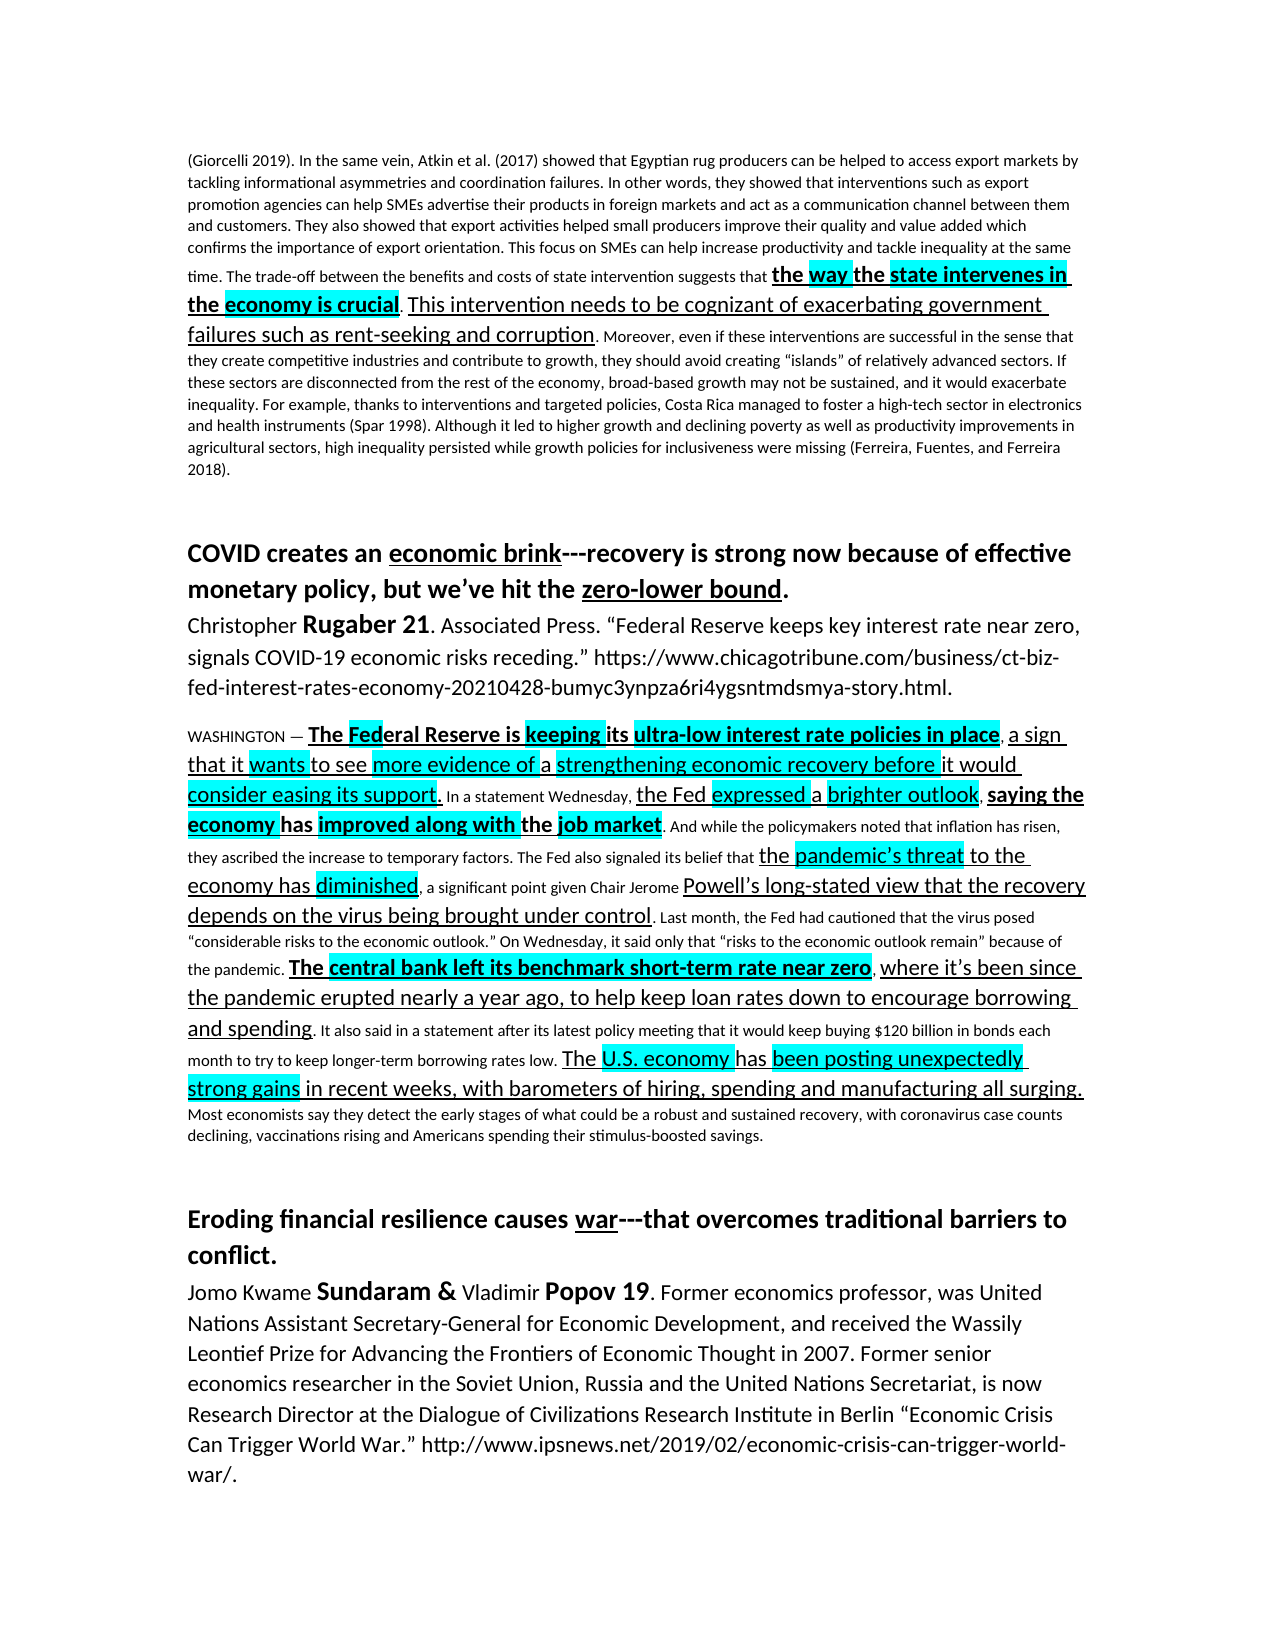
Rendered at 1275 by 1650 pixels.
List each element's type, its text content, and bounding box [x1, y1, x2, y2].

subtitle Eroding financial resilience causes war---that overcomes traditional barriers to conflict. [187, 1203, 1087, 1271]
text Christopher Rugaber 21. Associated Press. “Federal Reserve keeps key interest rate near zero, signals COVID-19 economic risks receding.” https://www.chicagotribune.com/business/ct-biz-fed-interest-rates-economy-20210428-bumyc3ynpza6ri4ygsntmdsmya-story.html. [187, 608, 1087, 701]
subtitle COVID creates an economic brink---recovery is strong now because of effective monetary policy, but we’ve hit the zero-lower bound. [187, 536, 1087, 605]
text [187, 150, 1087, 480]
text Jomo Kwame Sundaram & Vladimir Popov 19. Former economics professor, was United Nations Assistant Secretary-General for Economic Development, and received the Wassily Leontief Prize for Advancing the Frontiers of Economic Thought in 2007. Former senior economics researcher in the Soviet Union, Russia and the United Nations Secretariat, is now Research Director at the Dialogue of Civilizations Research Institute in Berlin “Economic Crisis Can Trigger World War.” http://www.ipsnews.net/2019/02/economic-crisis-can-trigger-world-war/. [187, 1274, 1087, 1488]
text WASHINGTON — The Federal Reserve is keeping its ultra-low interest rate policies in place, a sign that it wants to see more evidence of a strengthening economic recovery before it would consider easing its support. In a statement Wednesday, the Fed expressed a brighter outlook, saying the economy has improved along with the job market. And while the policymakers noted that inflation has risen, they ascribed the increase to temporary factors. The Fed also signaled its belief that the pandemic’s threat to the economy has diminished, a significant point given Chair Jerome Powell’s long-stated view that the recovery depends on the virus being brought under control. Last month, the Fed had cautioned that the virus posed “considerable risks to the economic outlook.” On Wednesday, it said only that “risks to the economic outlook remain” because of the pandemic. The central bank left its benchmark short-term rate near zero, where it’s been since the pandemic erupted nearly a year ago, to help keep loan rates down to encourage borrowing and spending. It also said in a statement after its latest policy meeting that it would keep buying $120 billion in bonds each month to try to keep longer-term borrowing rates low. The U.S. economy has been posting unexpectedly strong gains in recent weeks, with barometers of hiring, spending and manufacturing all surging. Most economists say they detect the early stages of what could be a robust and sustained recovery, with coronavirus case counts declining, vaccinations rising and Americans spending their stimulus-boosted savings. [187, 720, 1087, 1146]
